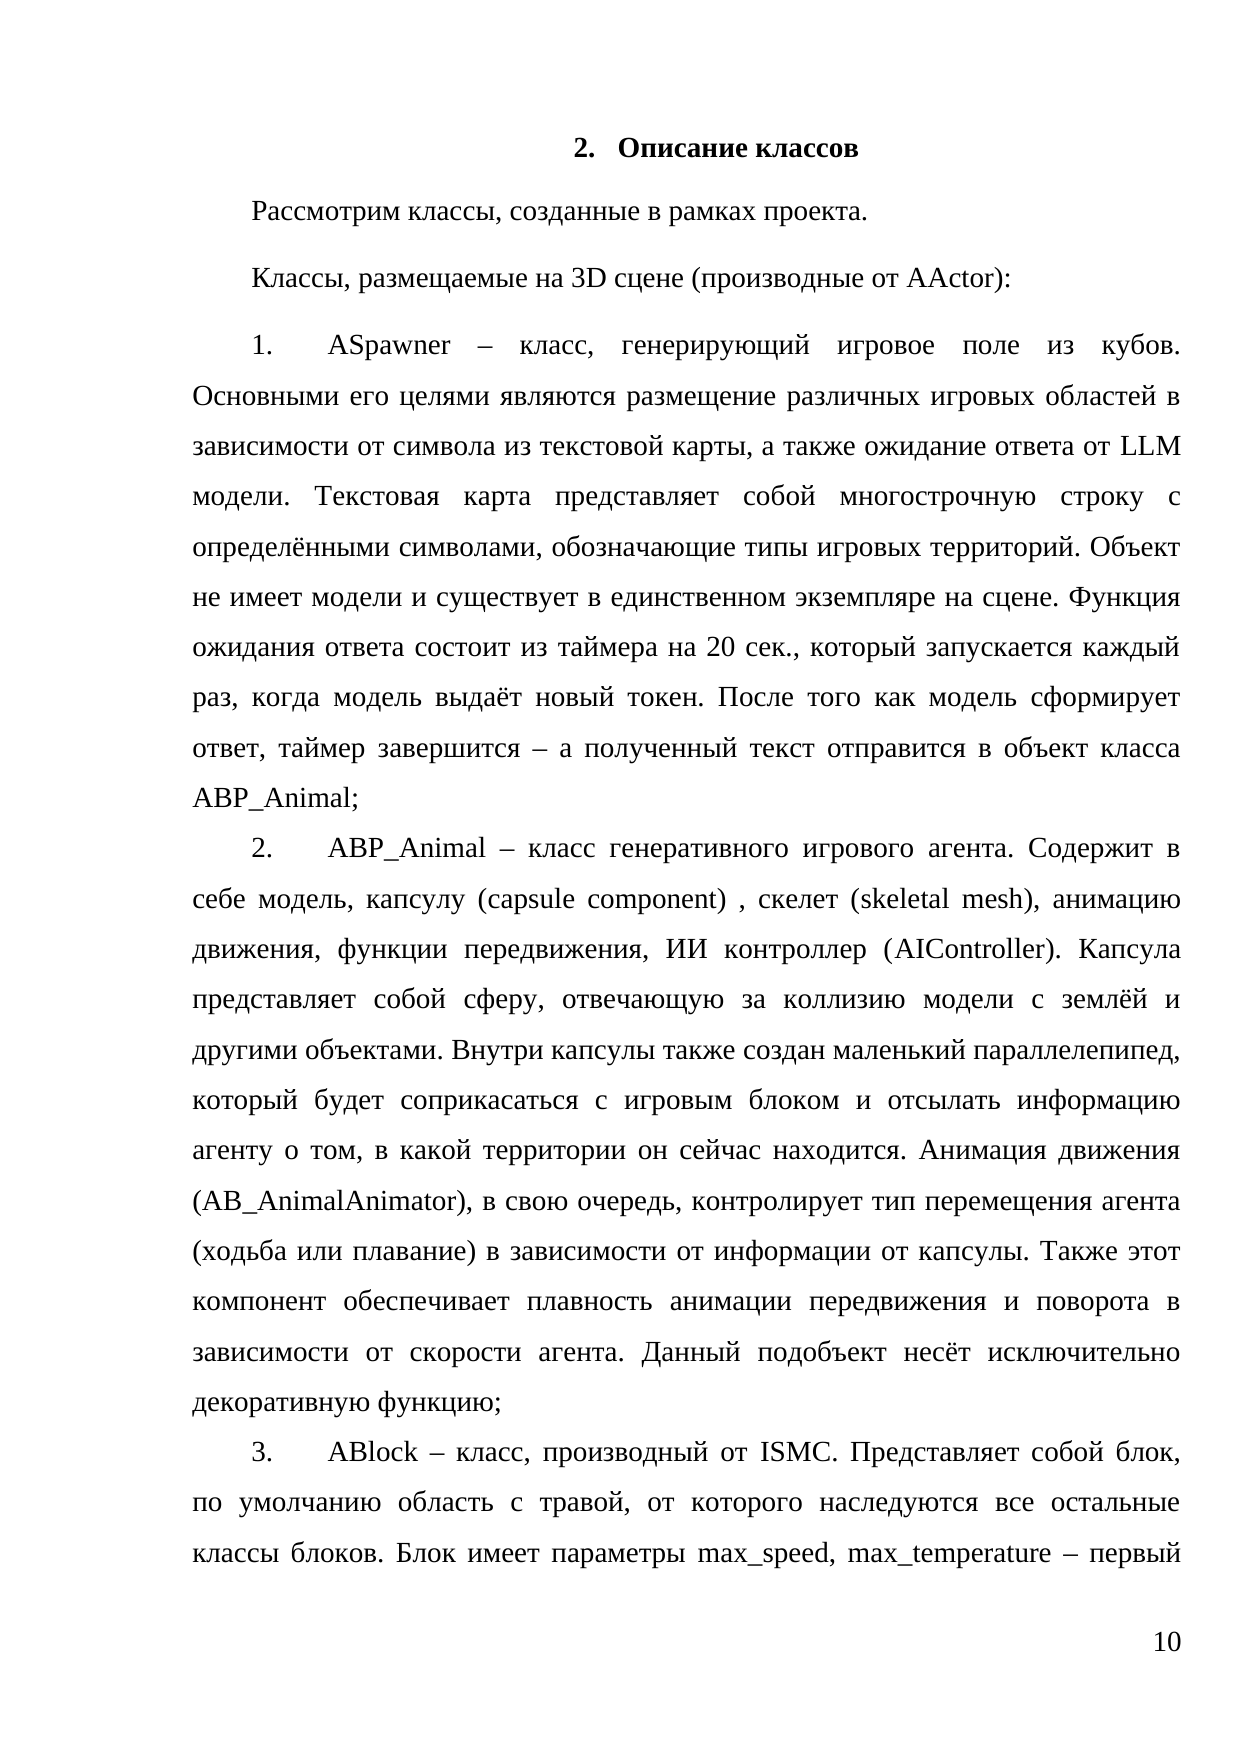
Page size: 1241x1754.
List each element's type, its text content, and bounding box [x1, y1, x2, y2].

text Классы, размещаемые на 3D сцене (производные от AActor): [177, 260, 1181, 294]
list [192, 1434, 1181, 1568]
list Описание классов [251, 131, 1181, 164]
text Рассмотрим классы, созданные в рамках проекта. [177, 193, 1181, 227]
list ASpawner – класс, генерирующий игровое поле из кубов. Основными его целями являются размещение различных игровых областей в зависимости от символа из текстовой карты, а также ожидание ответа от LLM модели. Текстовая карта представляет собой многострочную строку с определёнными символами, обозначающие типы игровых территорий. Объект не имеет модели и существует в единственном экземпляре на сцене. Функция ожидания ответа состоит из таймера на 20 сек., который запускается каждый раз, когда модель выдаёт новый токен. После того как модель сформирует ответ, таймер завершится – а полученный текст отправится в объект класса ABP_Animal; [192, 327, 1181, 814]
list ABP_Animal – класс генеративного игрового агента. Содержит в себе модель, капсулу (capsule component) , скелет (skeletal mesh), анимацию движения, функции передвижения, ИИ контроллер (AIController). Капсула представляет собой сферу, отвечающую за коллизию модели с землёй и другими объектами. Внутри капсулы также создан маленький параллелепипед, который будет соприкасаться с игровым блоком и отсылать информацию агенту о том, в какой территории он сейчас находится. Анимация движения (AB_AnimalAnimator), в свою очередь, контролирует тип перемещения агента (ходьба или плавание) в зависимости от информации от капсулы. Также этот компонент обеспечивает плавность анимации передвижения и поворота в зависимости от скорости агента. Данный подобъект несёт исключительно декоративную функцию; [192, 831, 1181, 1417]
